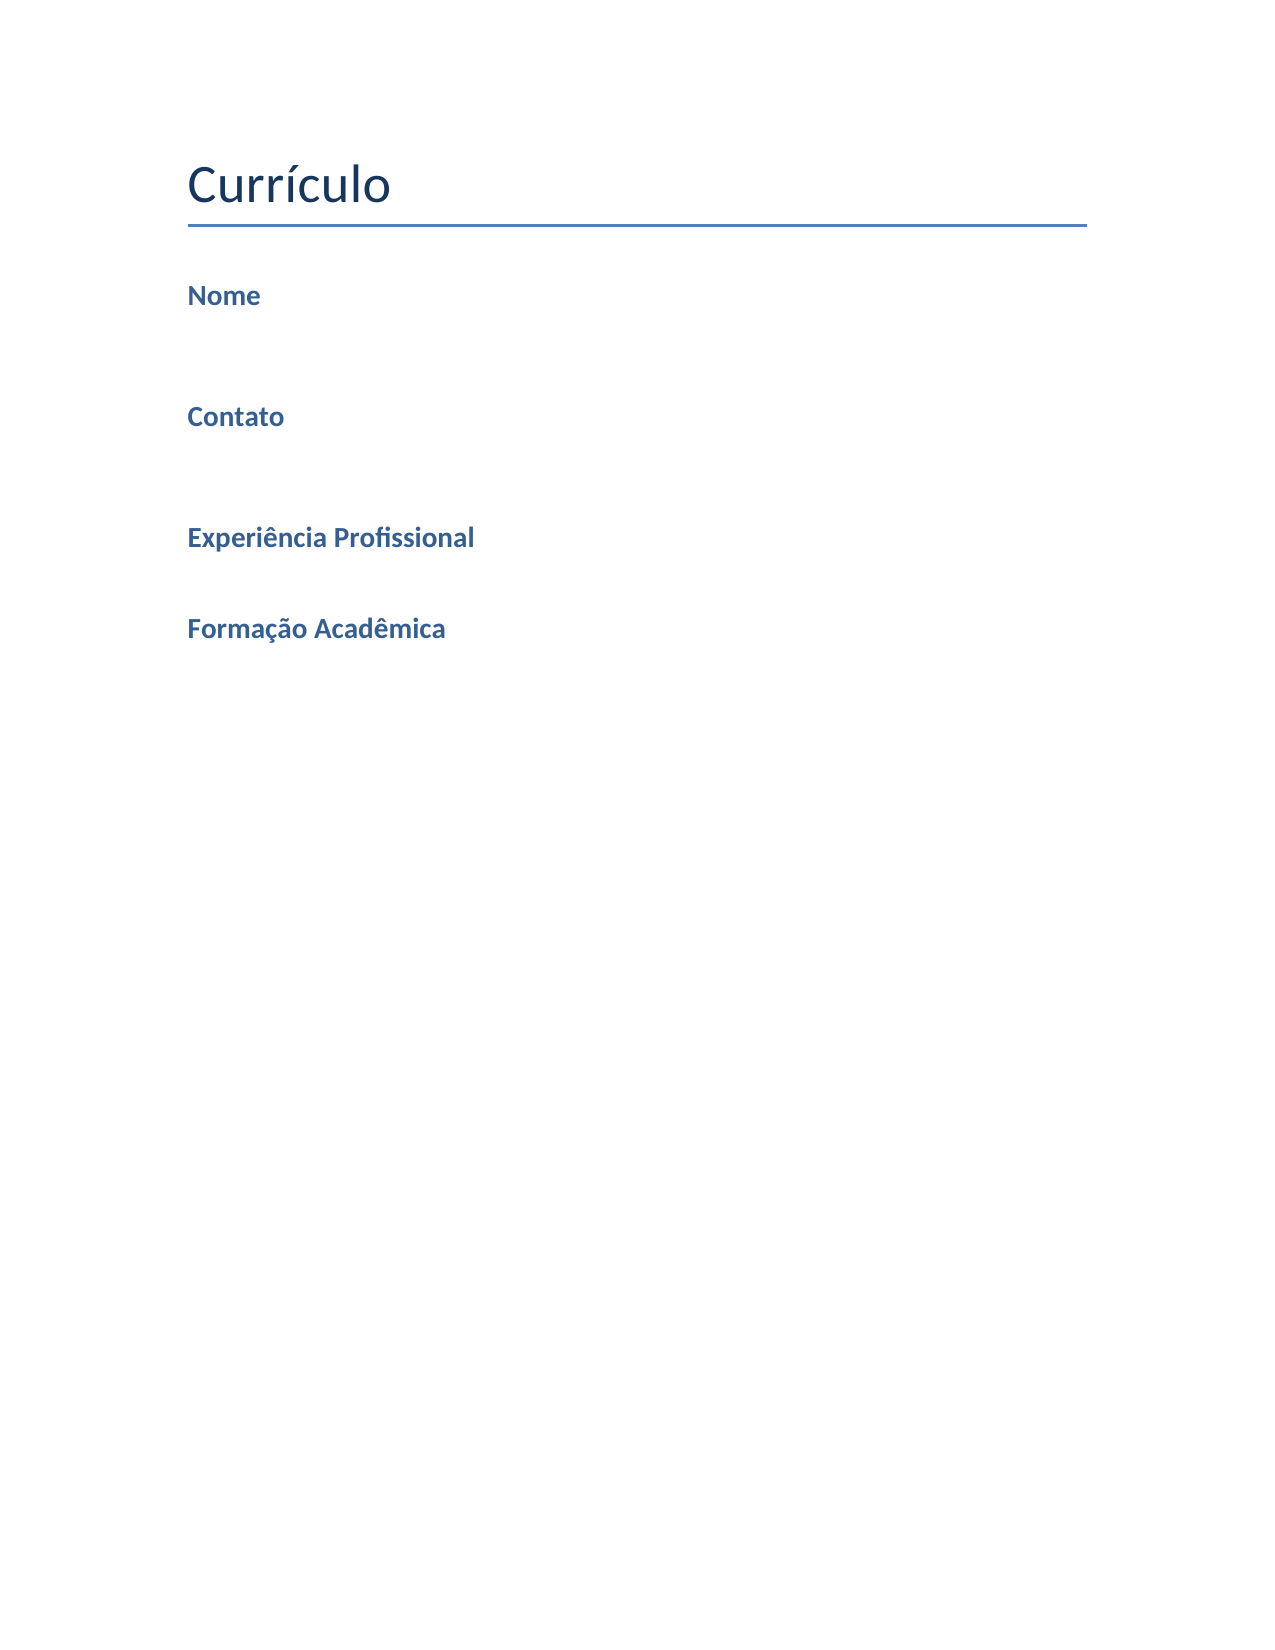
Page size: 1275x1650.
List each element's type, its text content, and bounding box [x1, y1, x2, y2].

subtitle Formação Acadêmica [187, 610, 1087, 645]
title Currículo [187, 150, 1087, 227]
subtitle Contato [187, 398, 1087, 433]
subtitle Nome [187, 277, 1087, 312]
subtitle Experiência Profissional [187, 519, 1087, 554]
